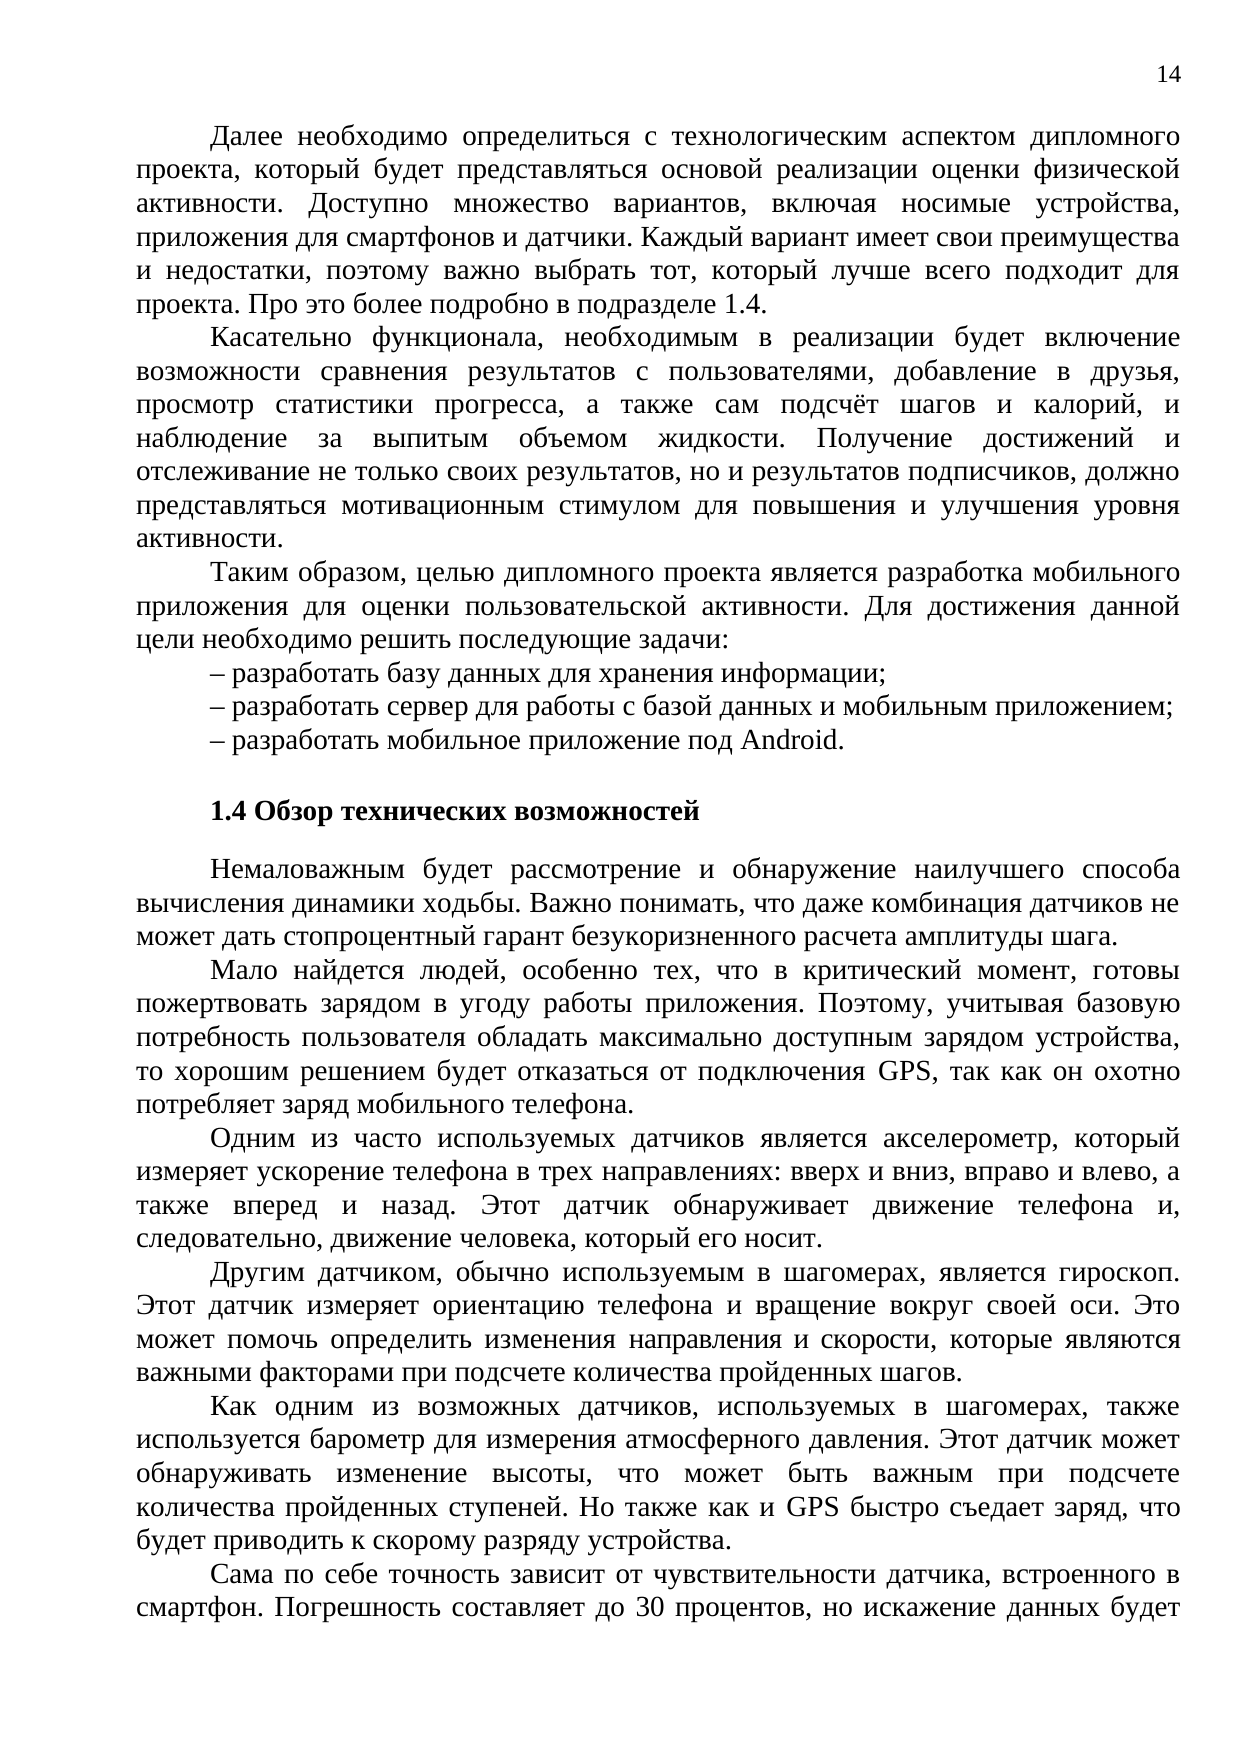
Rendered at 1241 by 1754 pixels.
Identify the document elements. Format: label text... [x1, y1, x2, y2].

text Далее необходимо определиться с технологическим аспектом дипломного проекта, который будет представляться основой реализации оценки физической активности. Доступно множество вариантов, включая носимые устройства, приложения для смартфонов и датчики. Каждый вариант имеет свои преимущества и недостатки, поэтому важно выбрать тот, который лучше всего подходит для проекта. Про это более подробно в подразделе 1.4. [136, 118, 1181, 319]
text Касательно функционала, необходимым в реализации будет включение возможности сравнения результатов с пользователями, добавление в друзья, просмотр статистики прогресса, а также сам подсчёт шагов и калорий, и наблюдение за выпитым объемом жидкости. Получение достижений и отслеживание не только своих результатов, но и результатов подписчиков, должно представляться мотивационным стимулом для повышения и улучшения уровня активности. [136, 319, 1181, 554]
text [136, 1556, 1181, 1623]
text Мало найдется людей, особенно тех, что в критический момент, готовы пожертвовать зарядом в угоду работы приложения. Поэтому, учитывая базовую потребность пользователя обладать максимально доступным зарядом устройства, то хорошим решением будет отказаться от подключения GPS, так как он охотно потребляет заряд мобильного телефона. [136, 952, 1181, 1120]
text Немаловажным будет рассмотрение и обнаружение наилучшего способа вычисления динамики ходьбы. Важно понимать, что даже комбинация датчиков не может дать стопроцентный гарант безукоризненного расчета амплитуды шага. [136, 851, 1181, 952]
list разработать сервер для работы с базой данных и мобильным приложением; [136, 688, 1181, 722]
text Как одним из возможных датчиков, используемых в шагомерах, также используется барометр для измерения атмосферного давления. Этот датчик может обнаруживать изменение высоты, что может быть важным при подсчете количества пройденных ступеней. Но также как и GPS быстро съедает заряд, что будет приводить к скорому разряду устройства. [136, 1388, 1181, 1556]
list разработать мобильное приложение под Android. [136, 722, 1181, 755]
text Другим датчиком, обычно используемым в шагомерах, является гироскоп. Этот датчик измеряет ориентацию телефона и вращение вокруг своей оси. Это может помочь определить изменения направления и скорости, которые являются важными факторами при подсчете количества пройденных шагов. [136, 1254, 1181, 1388]
text Таким образом, целью дипломного проекта является разработка мобильного приложения для оценки пользовательской активности. Для достижения данной цели необходимо решить последующие задачи: [136, 554, 1181, 655]
list разработать базу данных для хранения информации; [136, 655, 1181, 688]
text Одним из часто используемых датчиков является акселерометр, который измеряет ускорение телефона в трех направлениях: вверх и вниз, вправо и влево, а также вперед и назад. Этот датчик обнаруживает движение телефона и, следовательно, движение человека, который его носит. [136, 1120, 1181, 1254]
list 1.4 Обзор технических возможностей [136, 793, 1181, 826]
